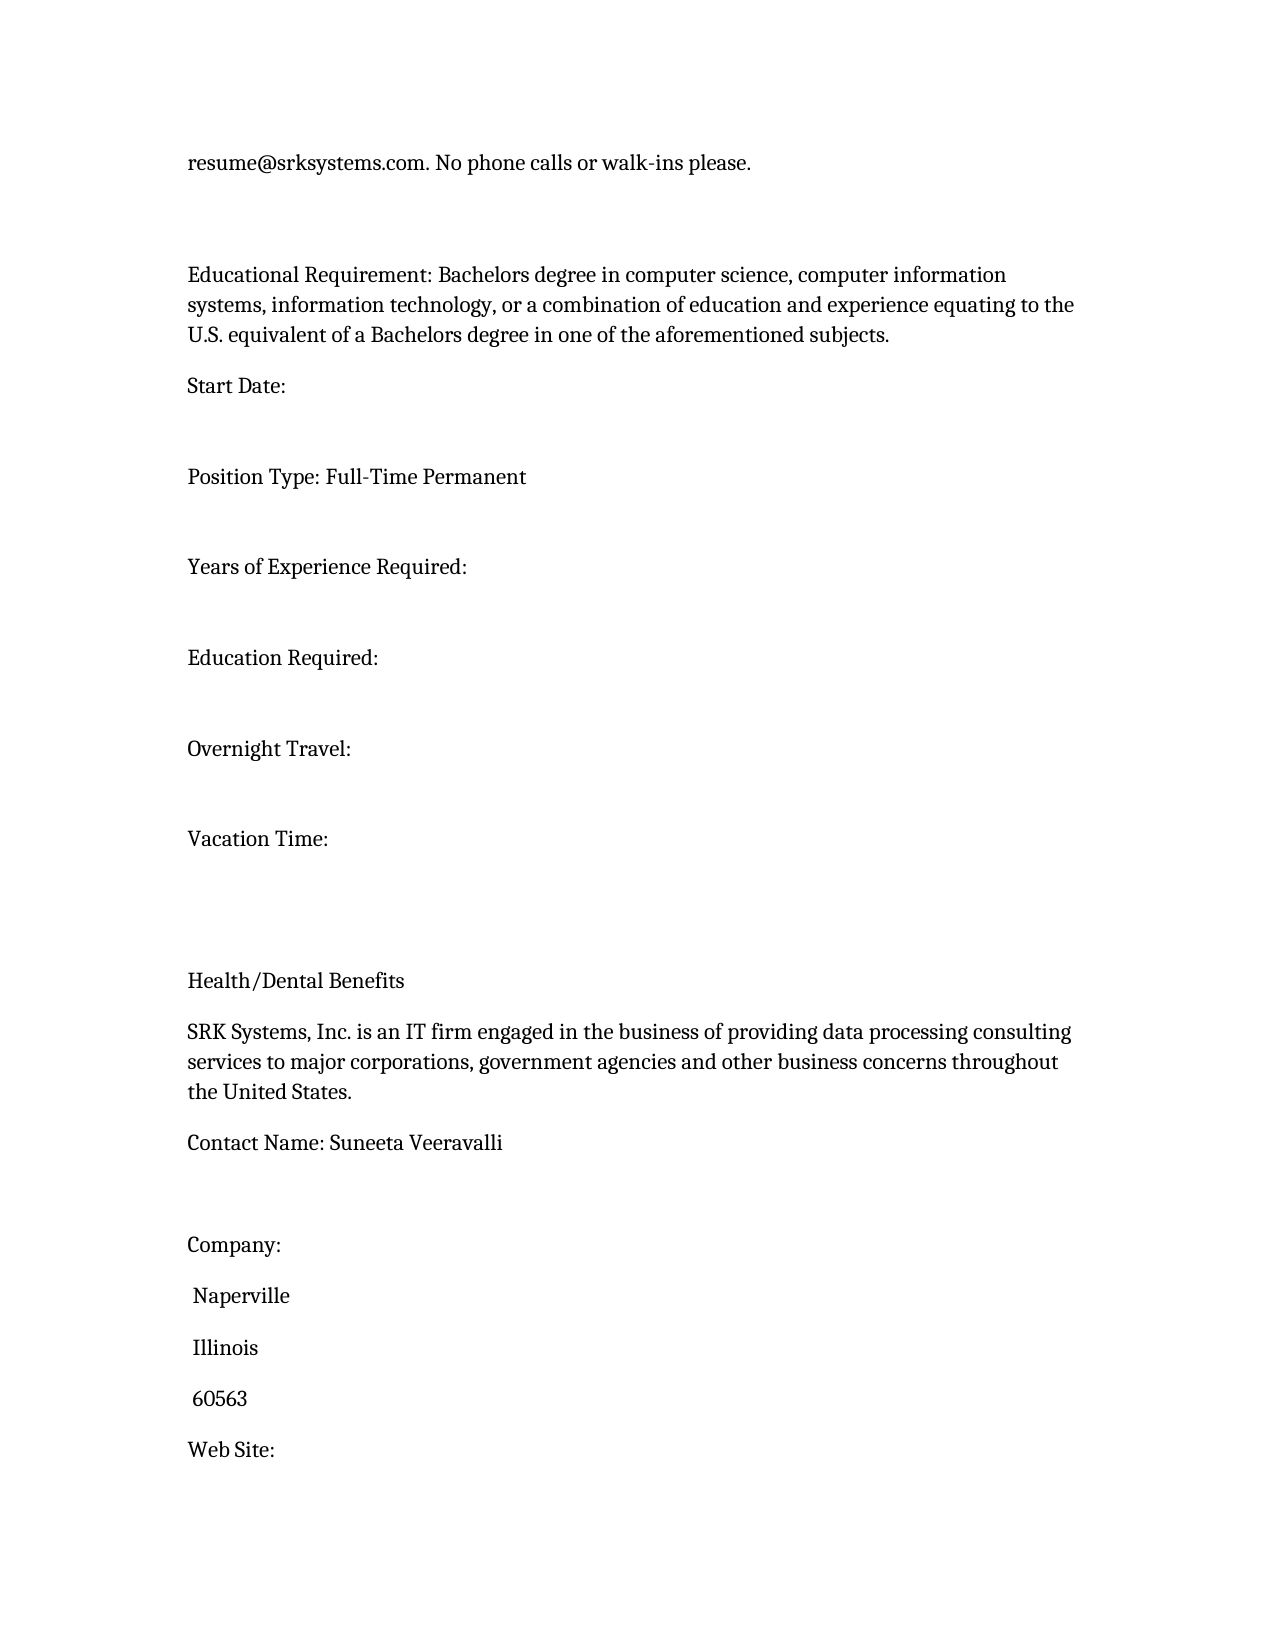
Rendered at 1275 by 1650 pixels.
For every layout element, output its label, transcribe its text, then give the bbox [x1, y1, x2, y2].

text Contact Name: Suneeta Veeravalli [187, 1130, 1087, 1157]
text Web Site: [187, 1436, 1087, 1463]
text Illinois [187, 1334, 1087, 1361]
text Company: [187, 1232, 1087, 1259]
text Health/Dental Benefits [187, 968, 1087, 994]
text Start Date: Position Type: Full-Time Permanent Years of Experience Required: Education Required: Overnight Travel: Vacation Time: [187, 373, 1087, 943]
text SRK Systems, Inc. is an IT firm engaged in the business of providing data processing consulting services to major corporations, government agencies and other business concerns throughout the United States. [187, 1019, 1087, 1106]
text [187, 150, 1087, 237]
text Naperville [187, 1283, 1087, 1310]
text Educational Requirement: Bachelors degree in computer science, computer information systems, information technology, or a combination of education and experience equating to the U.S. equivalent of a Bachelors degree in one of the aforementioned subjects. [187, 261, 1087, 348]
text 60563 [187, 1385, 1087, 1412]
